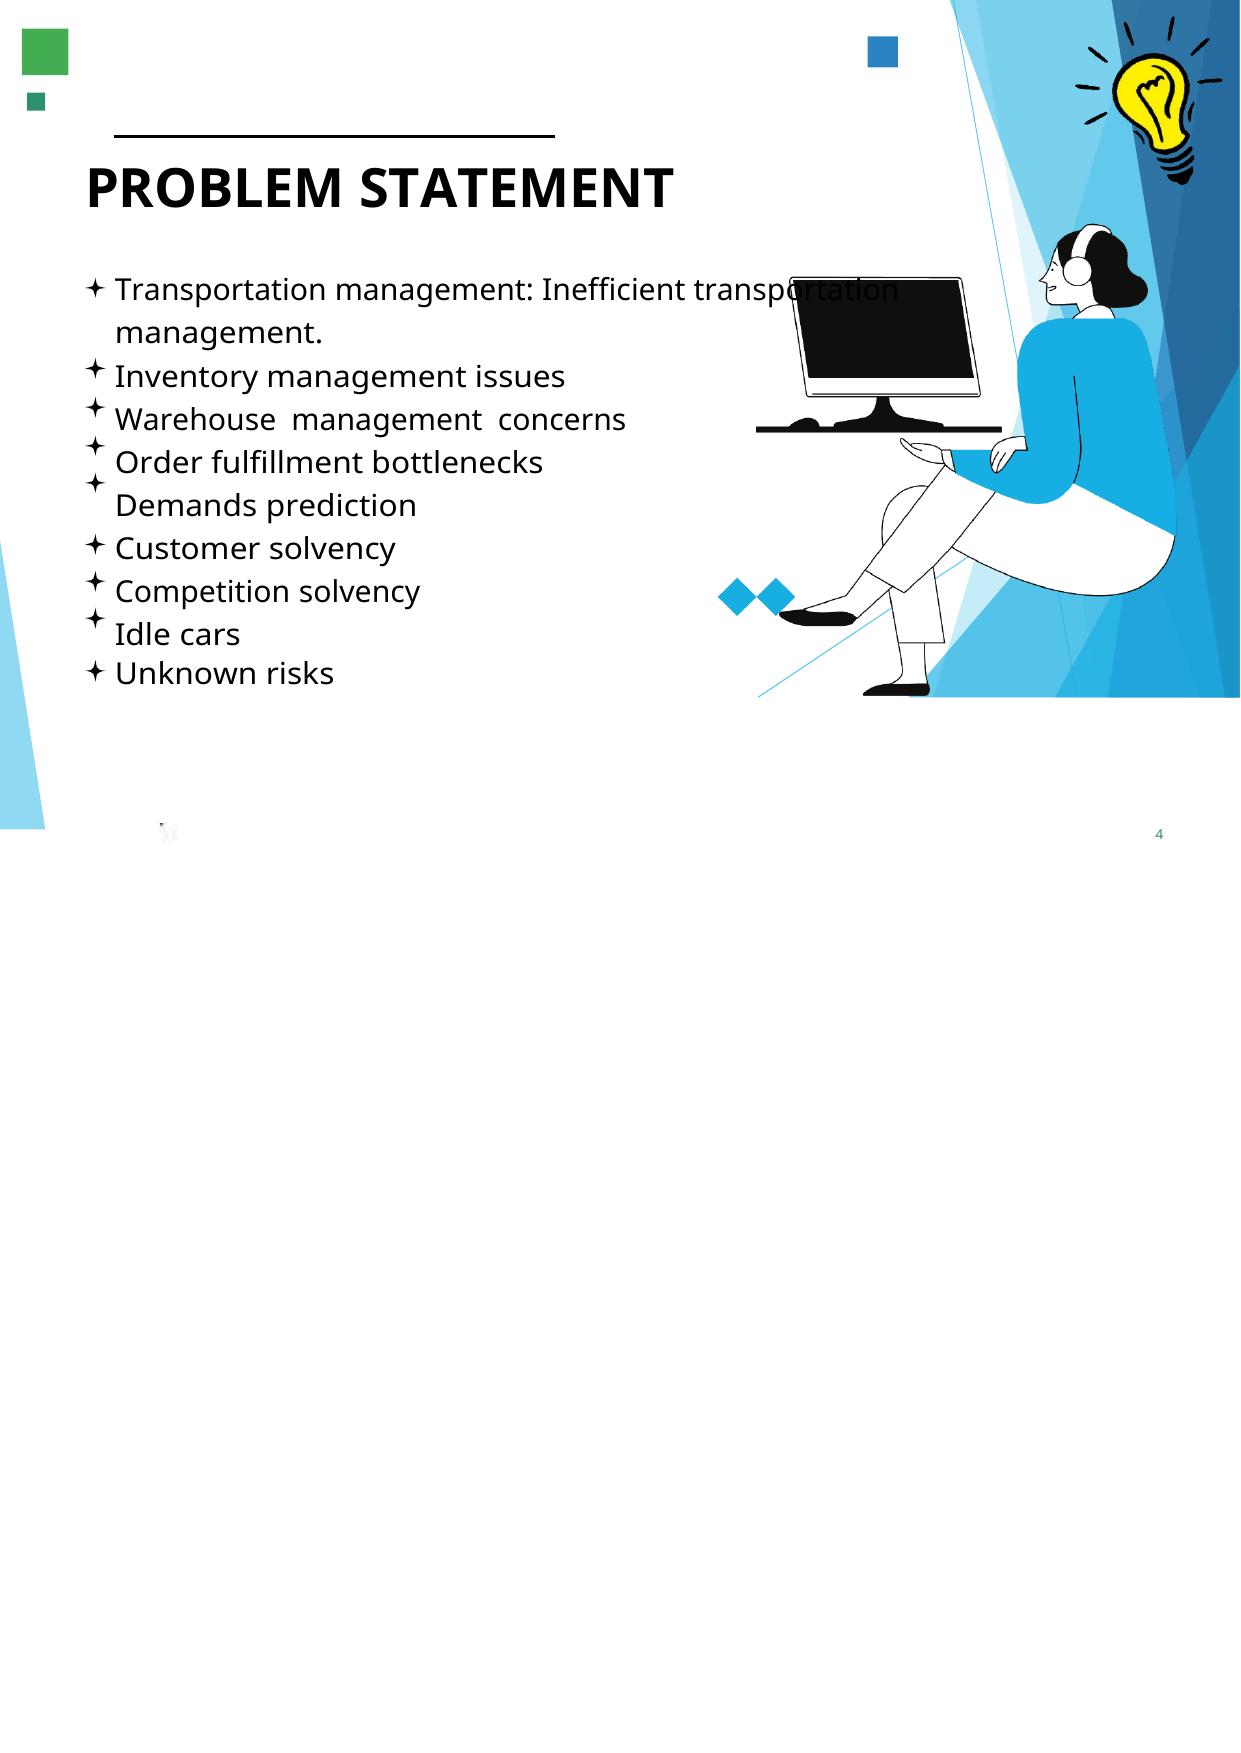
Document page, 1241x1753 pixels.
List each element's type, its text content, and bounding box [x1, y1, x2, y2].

picture [84, 571, 106, 592]
picture [84, 533, 106, 555]
picture [84, 357, 106, 379]
picture [84, 660, 106, 682]
text Unknown risks [114, 657, 1178, 691]
text 4 [10, 825, 1163, 844]
picture [756, 223, 1177, 657]
picture [84, 396, 106, 418]
picture [1058, 0, 1240, 208]
picture [84, 607, 106, 629]
subtitle PROBLEM STATEMENT [85, 66, 1178, 223]
picture [84, 435, 106, 456]
picture [84, 472, 106, 493]
text Inventory management issues Warehouse management concerns Order fulfillment bottlenecks Demands prediction [114, 355, 658, 525]
text Transportation management: Inefficient transportation management. [114, 268, 923, 352]
picture [756, 691, 1177, 696]
picture [84, 277, 106, 298]
picture [159, 823, 178, 842]
text Customer solvency Competition solvency Idle cars [114, 527, 458, 655]
